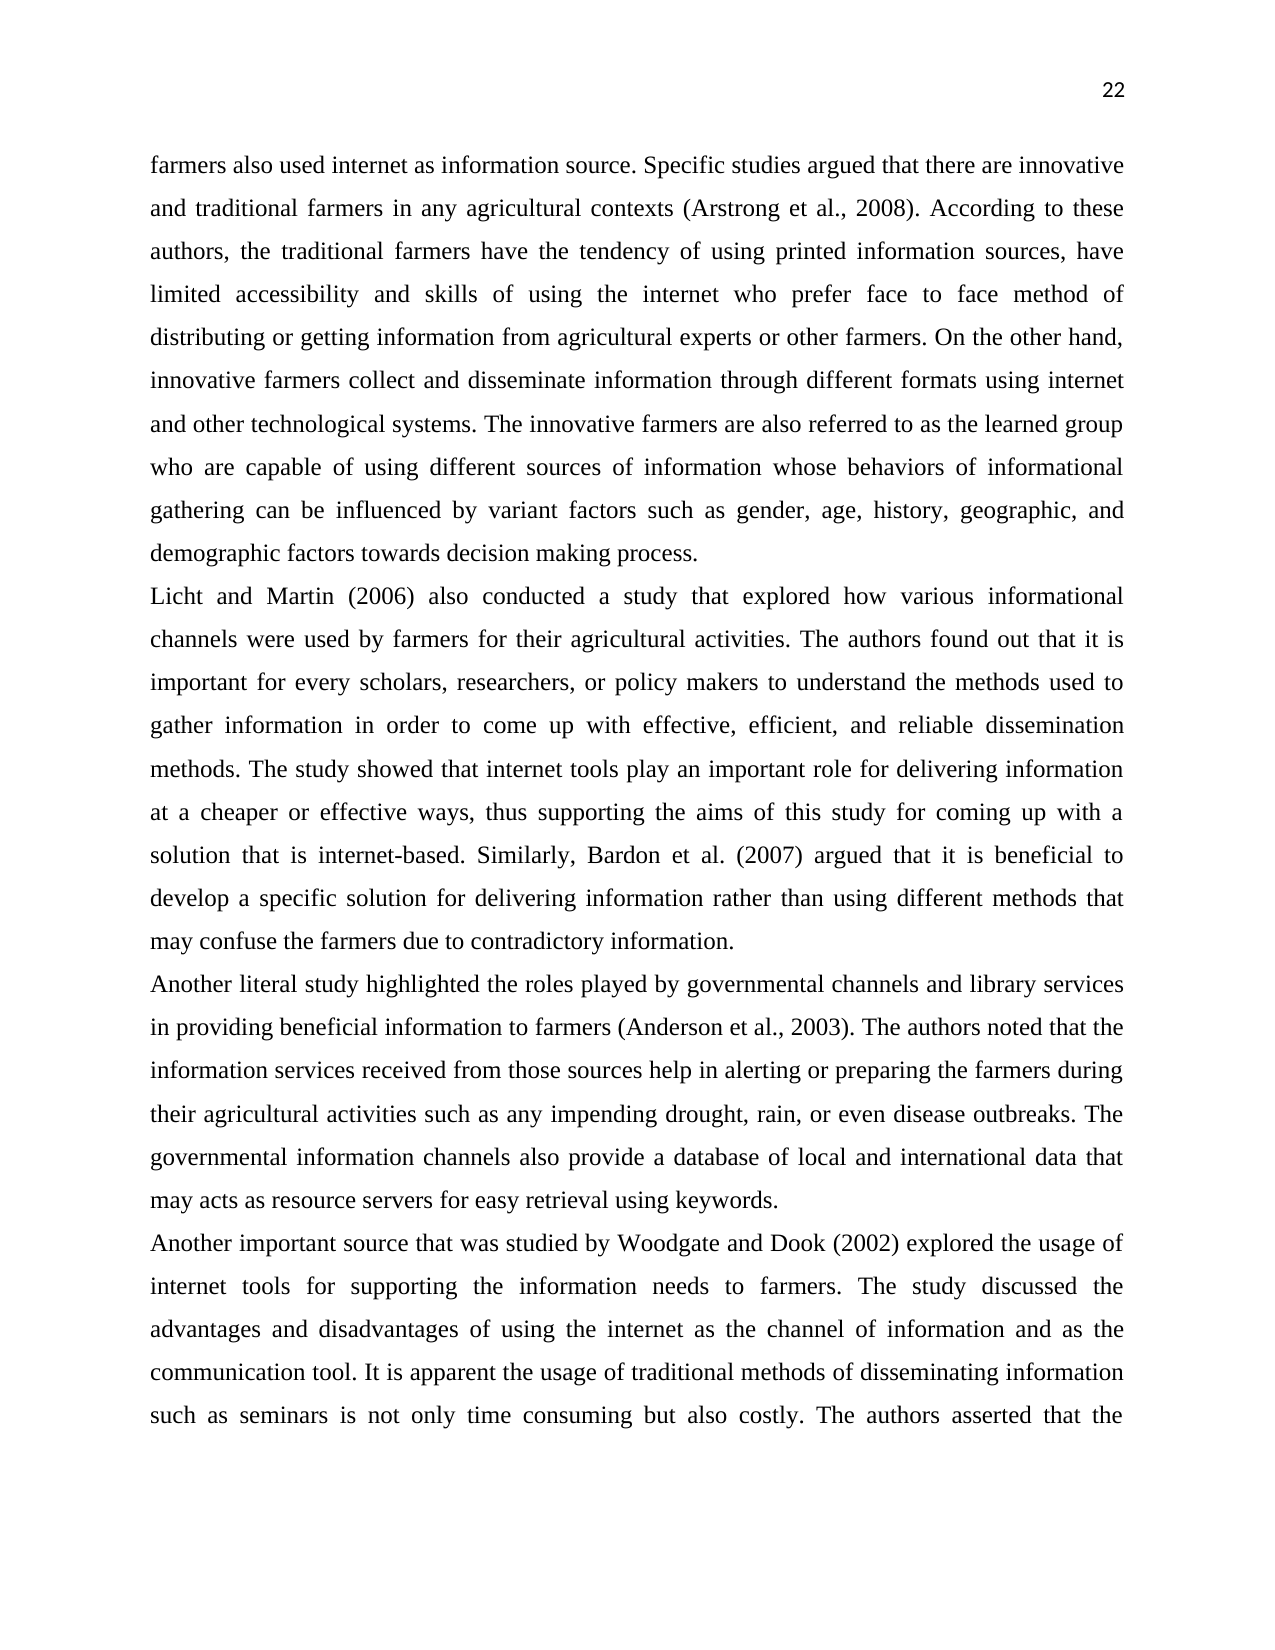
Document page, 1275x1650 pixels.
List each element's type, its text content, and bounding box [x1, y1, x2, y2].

text Another literal study highlighted the roles played by governmental channels and library services in providing beneficial information to farmers (Anderson et al., 2003). The authors noted that the information services received from those sources help in alerting or preparing the farmers during their agricultural activities such as any impending drought, rain, or even disease outbreaks. The governmental information channels also provide a database of local and international data that may acts as resource servers for easy retrieval using keywords. [150, 969, 1125, 1214]
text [150, 150, 1125, 567]
text Licht and Martin (2006) also conducted a study that explored how various informational channels were used by farmers for their agricultural activities. The authors found out that it is important for every scholars, researchers, or policy makers to understand the methods used to gather information in order to come up with effective, efficient, and reliable dissemination methods. The study showed that internet tools play an important role for delivering information at a cheaper or effective ways, thus supporting the aims of this study for coming up with a solution that is internet-based. Similarly, Bardon et al. (2007) argued that it is beneficial to develop a specific solution for delivering information rather than using different methods that may confuse the farmers due to contradictory information. [150, 581, 1125, 955]
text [150, 1228, 1125, 1429]
